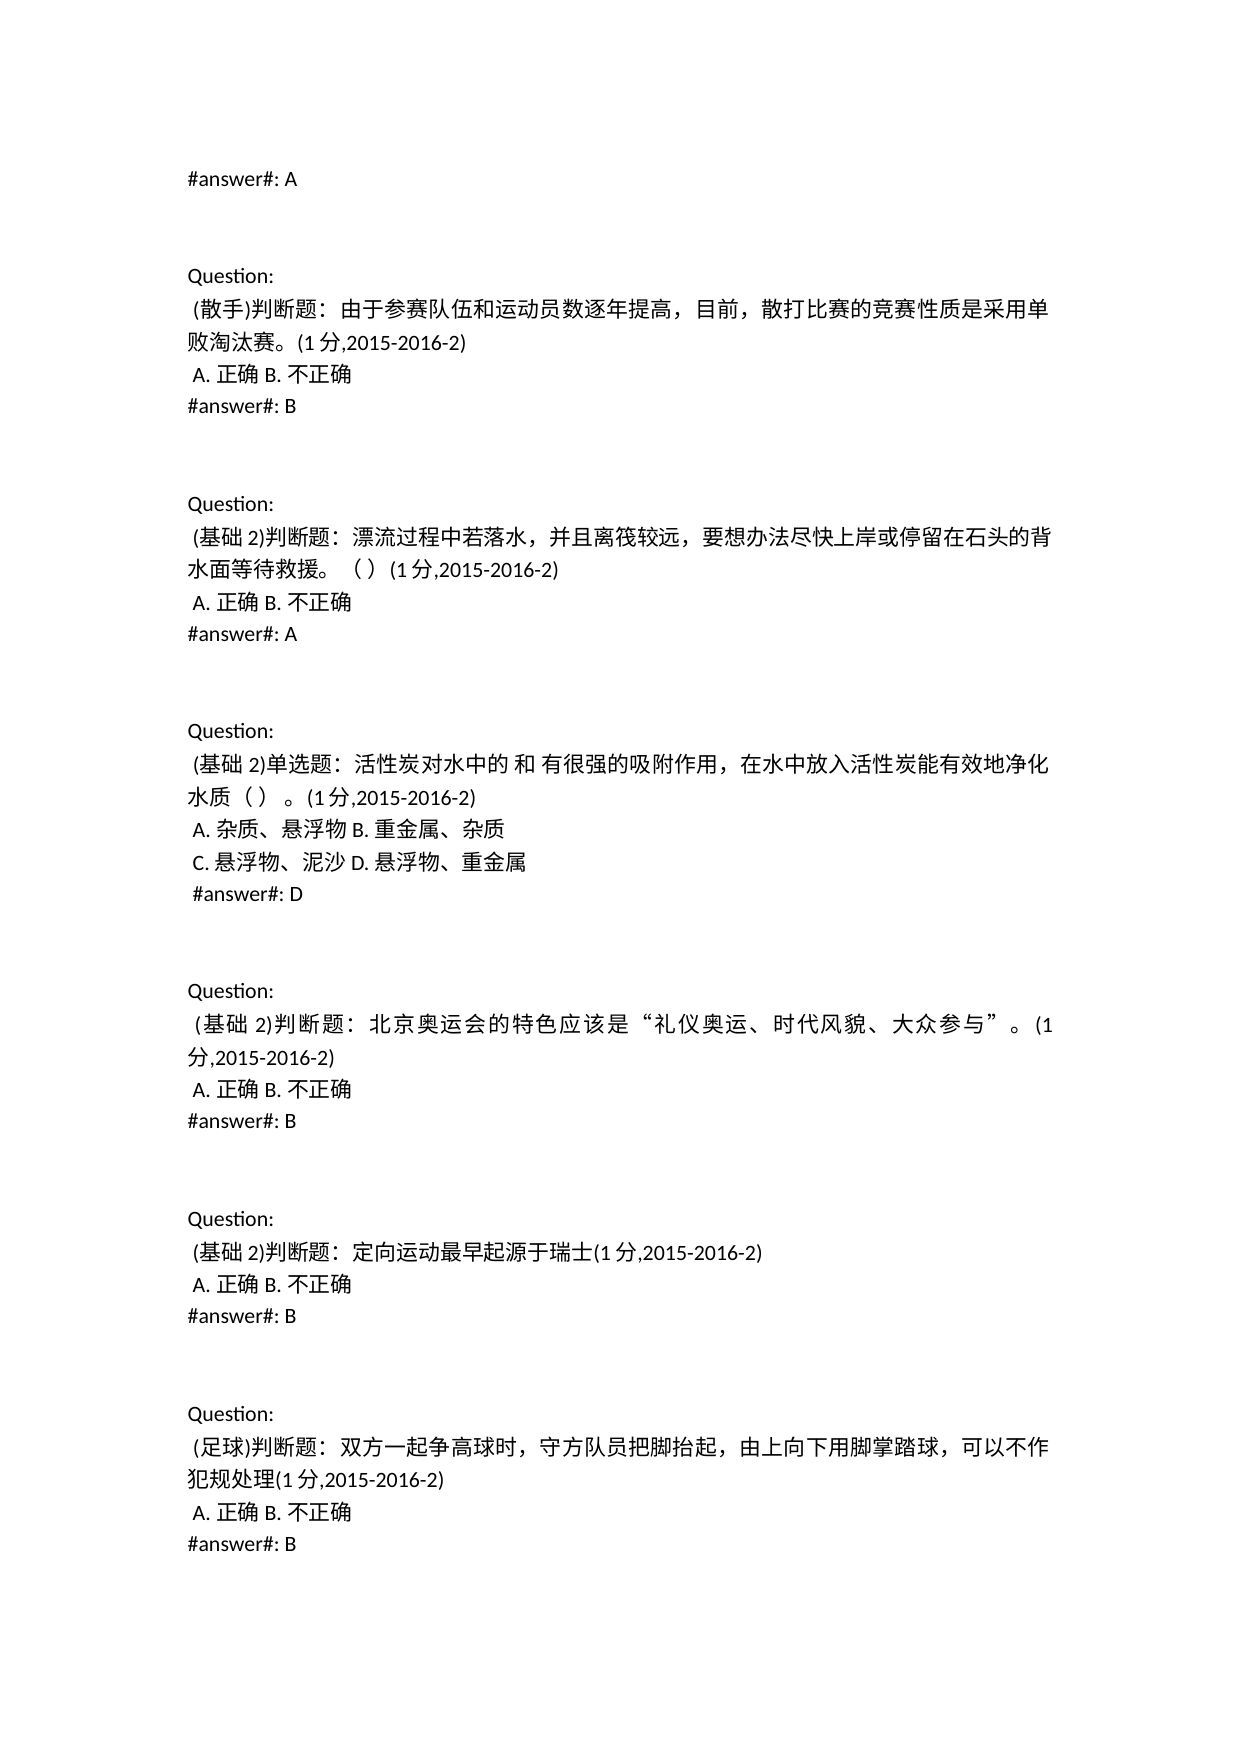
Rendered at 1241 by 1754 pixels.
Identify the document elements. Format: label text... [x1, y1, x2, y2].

text Question: [187, 1397, 1053, 1429]
text A. 正确 B. 不正确 [187, 1494, 1053, 1527]
text Question: [187, 1202, 1053, 1234]
text Question: [187, 259, 1053, 292]
text C. 悬浮物、泥沙 D. 悬浮物、重金属 [187, 844, 1053, 877]
text A. 正确 B. 不正确 [187, 584, 1053, 617]
text #answer#: B [187, 1299, 1053, 1332]
text A. 正确 B. 不正确 [187, 1072, 1053, 1104]
text Question: [187, 714, 1053, 747]
text #answer#: D [187, 877, 1053, 909]
text A. 正确 B. 不正确 [187, 1267, 1053, 1299]
text A. 杂质、悬浮物 B. 重金属、杂质 [187, 812, 1053, 844]
text #answer#: A [187, 162, 1053, 194]
text (足球)判断题：双方一起争高球时，守方队员把脚抬起，由上向下用脚掌踏球，可以不作犯规处理(1分,2015-2016-2) [187, 1429, 1053, 1494]
text #answer#: B [187, 1104, 1053, 1137]
text #answer#: B [187, 389, 1053, 422]
text (基础2)单选题：活性炭对水中的 和 有很强的吸附作用，在水中放入活性炭能有效地净化水质（ ） 。(1分,2015-2016-2) [187, 747, 1053, 812]
text Question: [187, 974, 1053, 1007]
text (基础2)判断题：漂流过程中若落水，并且离筏较远，要想办法尽快上岸或停留在石头的背水面等待救援。（ ）(1分,2015-2016-2) [187, 519, 1053, 584]
text (基础2)判断题：定向运动最早起源于瑞士(1分,2015-2016-2) [187, 1234, 1053, 1267]
text #answer#: A [187, 617, 1053, 649]
text #answer#: B [187, 1527, 1053, 1559]
text Question: [187, 487, 1053, 519]
text A. 正确 B. 不正确 [187, 357, 1053, 389]
text (散手)判断题：由于参赛队伍和运动员数逐年提高，目前，散打比赛的竞赛性质是采用单败淘汰赛。(1分,2015-2016-2) [187, 292, 1053, 357]
text (基础2)判断题：北京奥运会的特色应该是“礼仪奥运、时代风貌、大众参与”。(1分,2015-2016-2) [187, 1007, 1053, 1072]
